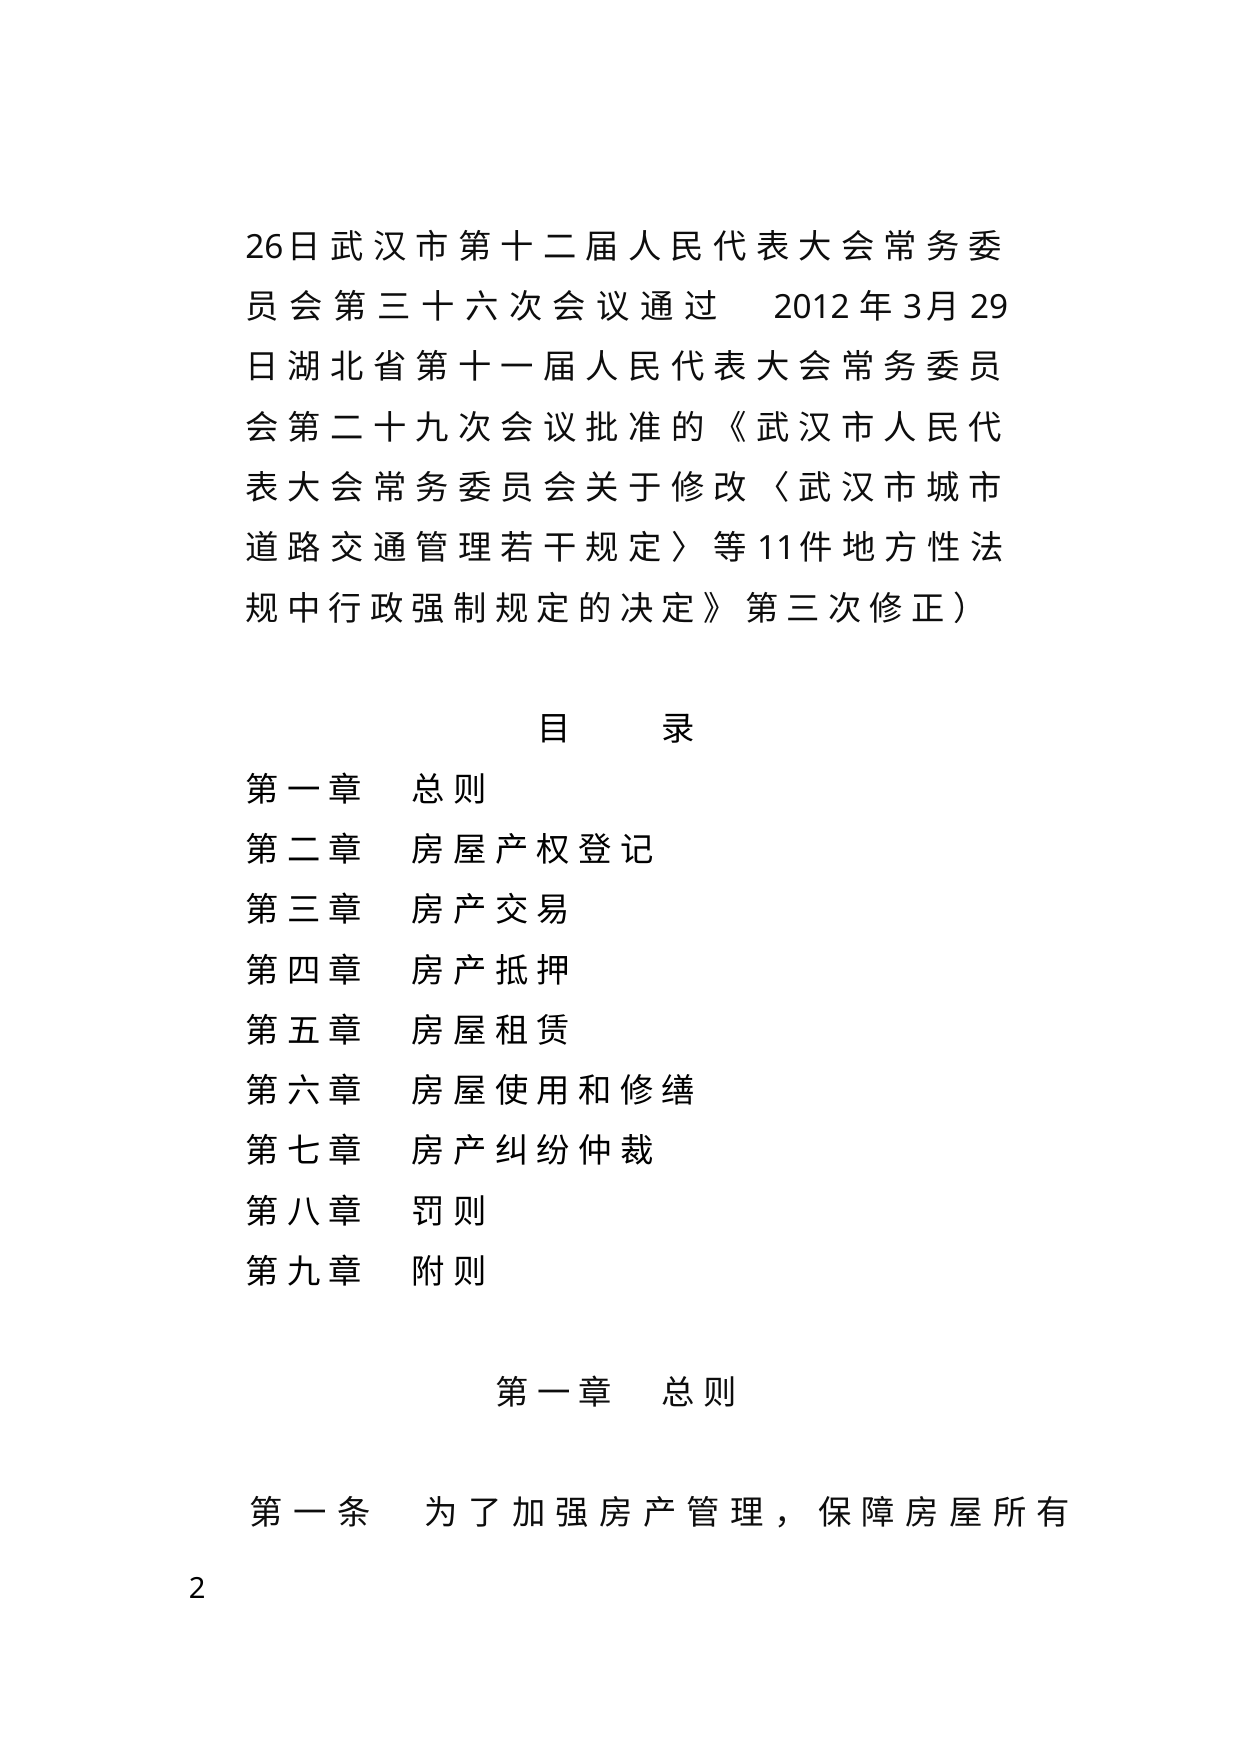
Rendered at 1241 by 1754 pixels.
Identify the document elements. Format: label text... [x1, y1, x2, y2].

text 第一章 总则 [162, 756, 1078, 817]
text 第一章 总则 [162, 1359, 1078, 1420]
text 第六章 房屋使用和修缮 [162, 1058, 1078, 1118]
text 第九章 附则 [162, 1239, 1078, 1299]
text 目 录 [162, 696, 1078, 756]
text 第二章 房屋产权登记 [162, 817, 1078, 877]
text 第五章 房屋租赁 [162, 998, 1078, 1058]
text 第八章 罚则 [162, 1178, 1078, 1239]
text 第七章 房产纠纷仲裁 [162, 1118, 1078, 1178]
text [162, 1480, 1078, 1540]
text 第四章 房产抵押 [162, 937, 1078, 998]
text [228, 213, 1012, 636]
text 第三章 房产交易 [162, 877, 1078, 937]
